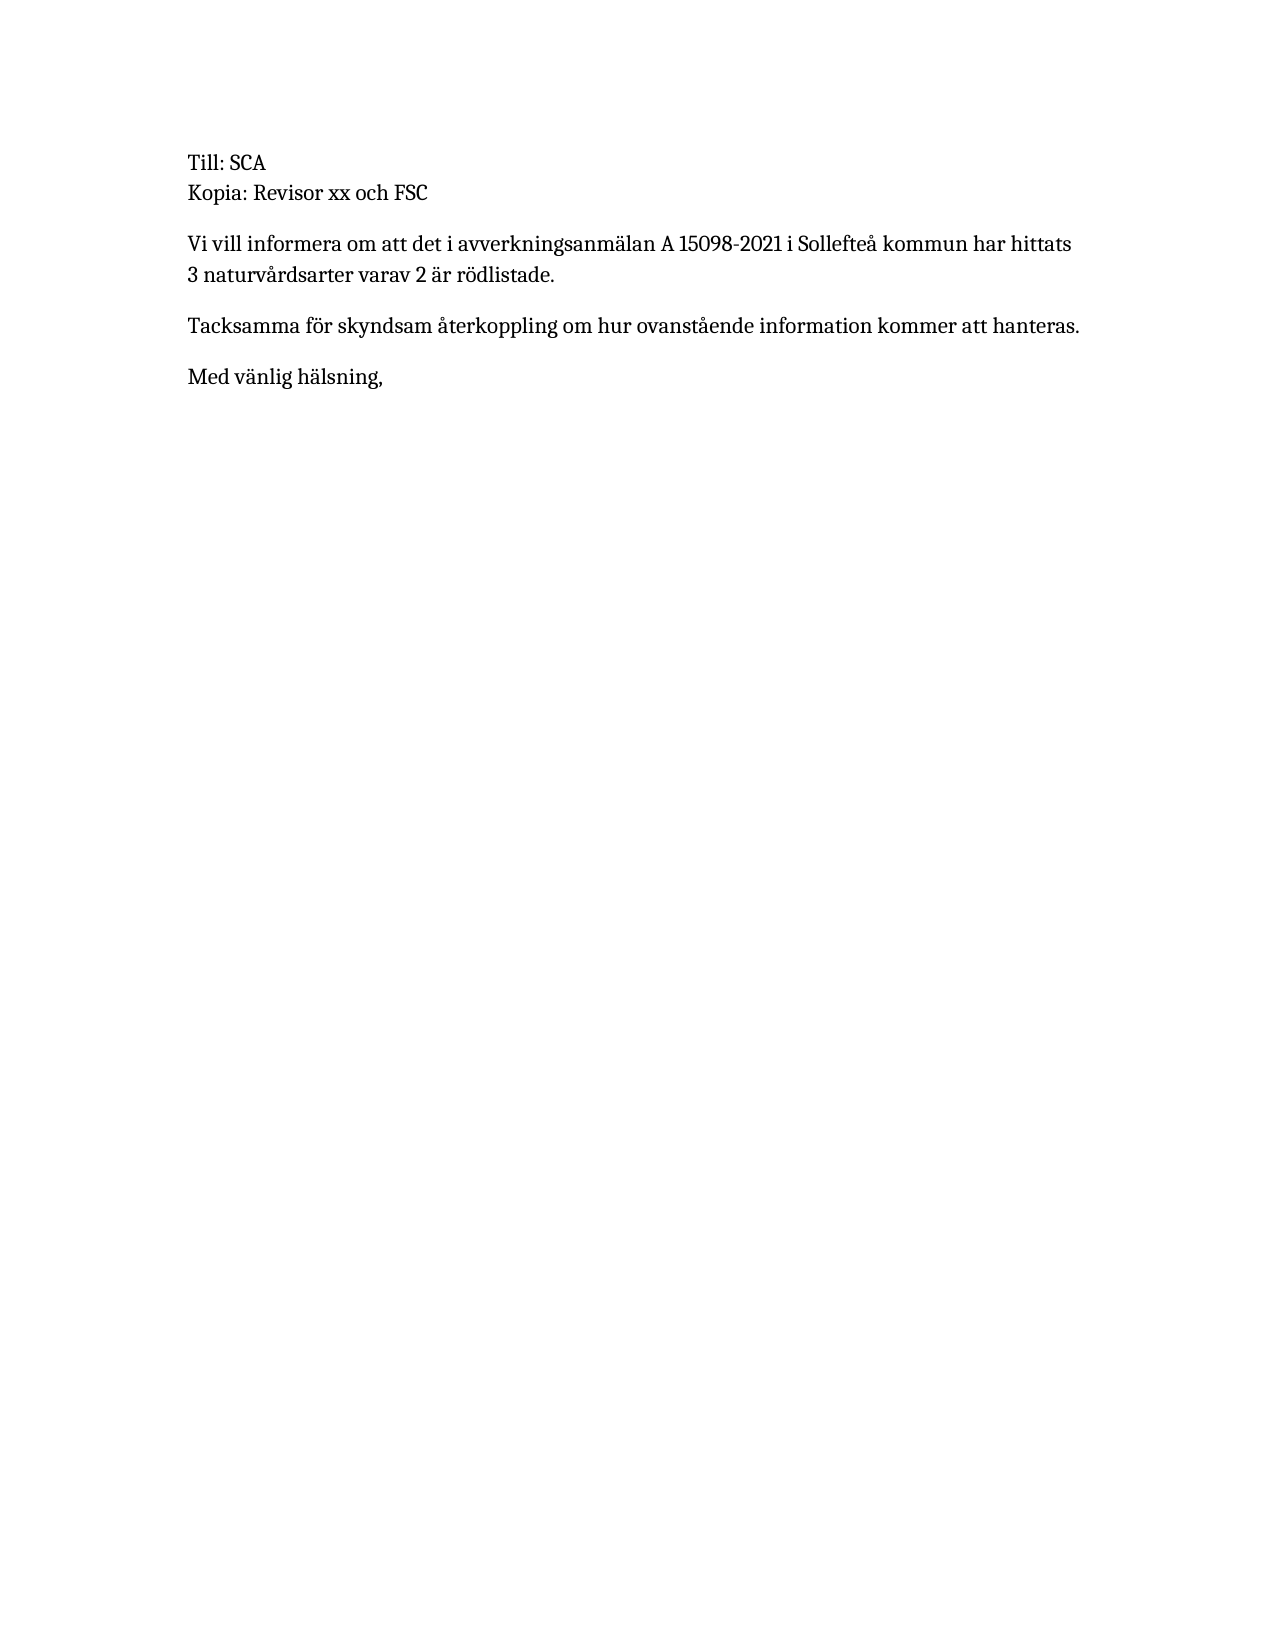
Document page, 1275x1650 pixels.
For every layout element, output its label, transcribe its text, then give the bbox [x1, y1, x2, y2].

text Vi vill informera om att det i avverkningsanmälan A 15098-2021 i Sollefteå kommun har hittats 3 naturvårdsarter varav 2 är rödlistade. [187, 231, 1087, 288]
text Tacksamma för skyndsam återkoppling om hur ovanstående information kommer att hanteras. [187, 312, 1087, 339]
text Till: SCA Kopia: Revisor xx och FSC [187, 150, 1087, 207]
text Med vänlig hälsning, [187, 363, 1087, 420]
